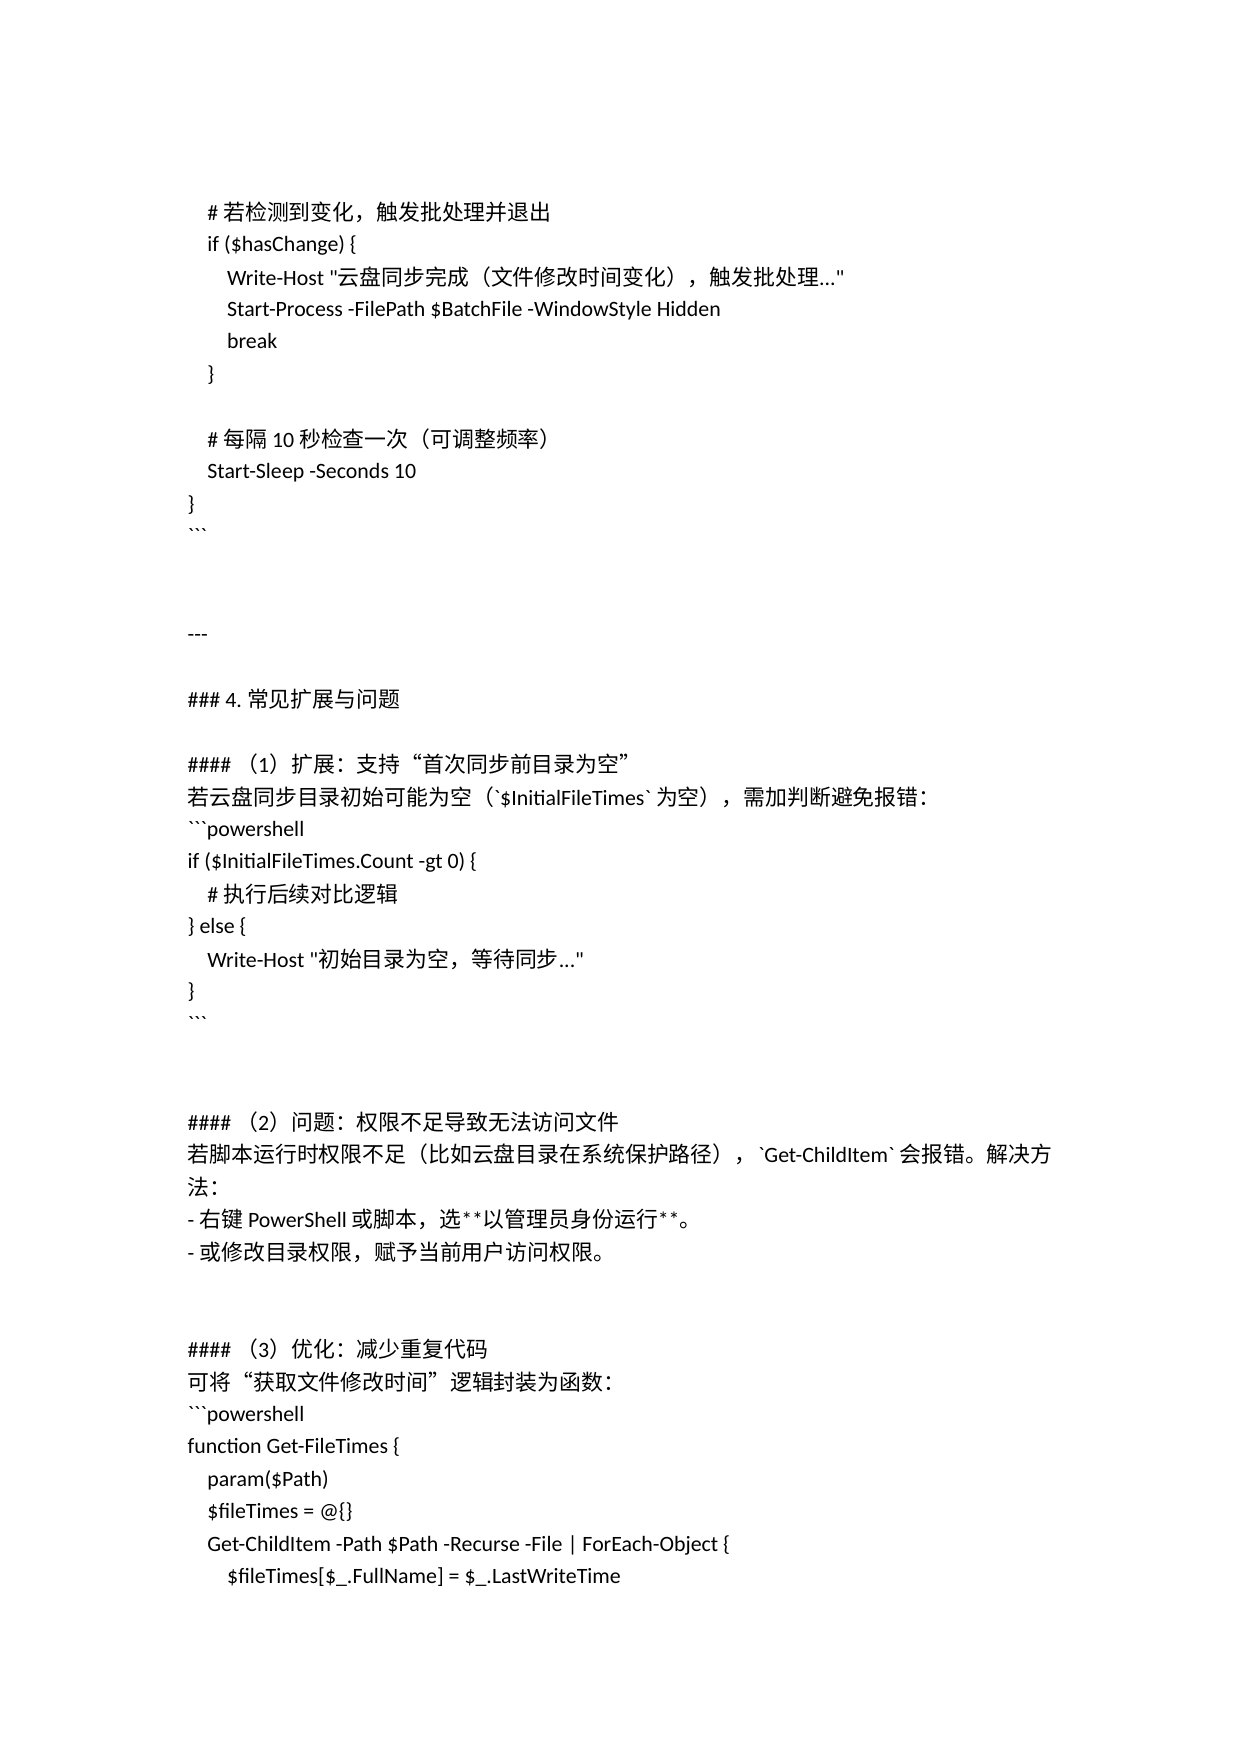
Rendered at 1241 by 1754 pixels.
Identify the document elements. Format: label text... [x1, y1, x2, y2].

text 若云盘同步目录初始可能为空（`$InitialFileTimes` 为空），需加判断避免报错： [187, 779, 1053, 812]
text 可将“获取文件修改时间”逻辑封装为函数： [187, 1364, 1053, 1397]
text # 每隔 10 秒检查一次（可调整频率） [187, 422, 1053, 454]
text $fileTimes = @{} [187, 1494, 1053, 1527]
text #### （1）扩展：支持“首次同步前目录为空” [187, 747, 1053, 779]
text - 右键 PowerShell 或脚本，选**以管理员身份运行**。 [187, 1202, 1053, 1234]
text Start-Sleep -Seconds 10 [187, 454, 1053, 487]
text ```powershell [187, 812, 1053, 844]
text - 或修改目录权限，赋予当前用户访问权限。 [187, 1234, 1053, 1267]
text } [187, 487, 1053, 519]
text function Get-FileTimes { [187, 1429, 1053, 1462]
text Write-Host "初始目录为空，等待同步..." [187, 942, 1053, 974]
text if ($InitialFileTimes.Count -gt 0) { [187, 844, 1053, 877]
text Write-Host "云盘同步完成（文件修改时间变化），触发批处理..." [187, 259, 1053, 292]
text #### （3）优化：减少重复代码 [187, 1332, 1053, 1364]
text ``` [187, 1007, 1053, 1039]
text break [187, 324, 1053, 357]
text ### 4. 常见扩展与问题 [187, 682, 1053, 714]
text param($Path) [187, 1462, 1053, 1494]
text Get-ChildItem -Path $Path -Recurse -File | ForEach-Object { [187, 1527, 1053, 1559]
text } [187, 357, 1053, 389]
text } [187, 974, 1053, 1007]
text #### （2）问题：权限不足导致无法访问文件 [187, 1104, 1053, 1137]
text ``` [187, 519, 1053, 552]
text 若脚本运行时权限不足（比如云盘目录在系统保护路径），`Get-ChildItem` 会报错。解决方法： [187, 1137, 1053, 1202]
text --- [187, 617, 1053, 649]
text } else { [187, 909, 1053, 942]
text $fileTimes[$_.FullName] = $_.LastWriteTime [187, 1559, 1053, 1592]
text if ($hasChange) { [187, 227, 1053, 259]
text Start-Process -FilePath $BatchFile -WindowStyle Hidden [187, 292, 1053, 324]
text # 执行后续对比逻辑 [187, 877, 1053, 909]
text ```powershell [187, 1397, 1053, 1429]
text # 若检测到变化，触发批处理并退出 [187, 194, 1053, 227]
